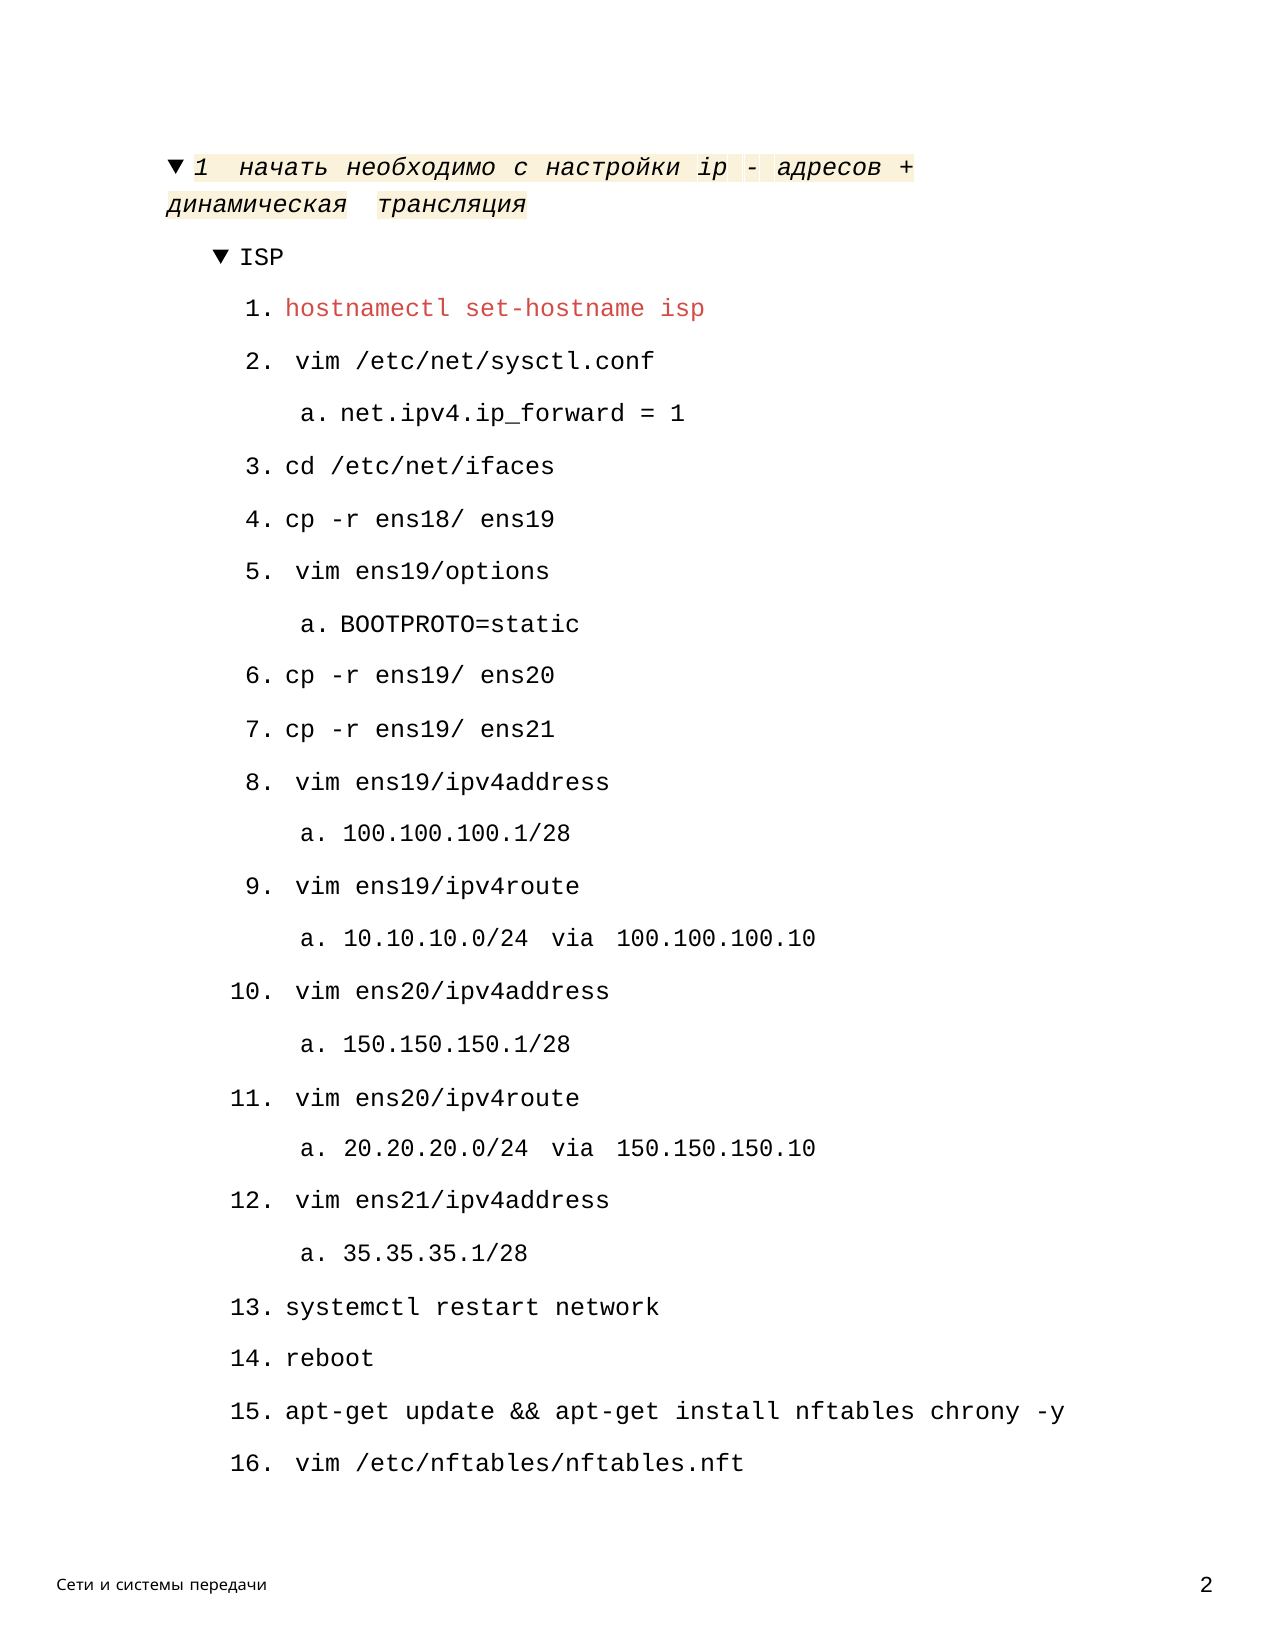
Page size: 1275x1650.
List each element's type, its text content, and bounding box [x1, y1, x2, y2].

list reboot [230, 1345, 1135, 1374]
text a. 10.10.10.0/24 via 100.100.100.10 [300, 925, 1135, 953]
list начать необходимо с настройки ip - адресов + динамическая трансляция [167, 154, 1094, 219]
list vim ens19/ipv4address a. 100.100.100.1/28 [245, 769, 610, 849]
list cd /etc/net/ifaces [245, 454, 1135, 482]
list vim ens19/ipv4route [245, 873, 1135, 902]
list cp -r ens19/ ens20 [245, 663, 1135, 691]
list apt-get update && apt-get install nftables chrony -y [230, 1399, 1135, 1427]
list cp -r ens18/ ens19 [245, 507, 1135, 535]
list BOOTPROTO=static [300, 611, 1135, 640]
list vim /etc/nftables/nftables.nft [230, 1450, 1135, 1478]
list systemctl restart network [230, 1294, 1135, 1321]
list vim ens20/ipv4route [230, 1085, 1135, 1111]
list vim ens21/ipv4address a. 35.35.35.1/28 [230, 1188, 610, 1269]
list vim /etc/net/sysctl.conf [245, 349, 1135, 377]
text ISP [239, 244, 1135, 272]
list net.ipv4.ip_forward = 1 [300, 401, 1135, 429]
list vim ens20/ipv4address a. 150.150.150.1/28 [230, 978, 610, 1060]
text a. 20.20.20.0/24 via 150.150.150.10 [300, 1136, 1135, 1164]
list hostnamectl set-hostname isp [245, 296, 1135, 324]
list vim ens19/options [245, 558, 1135, 587]
list cp -r ens19/ ens21 [245, 716, 1135, 744]
